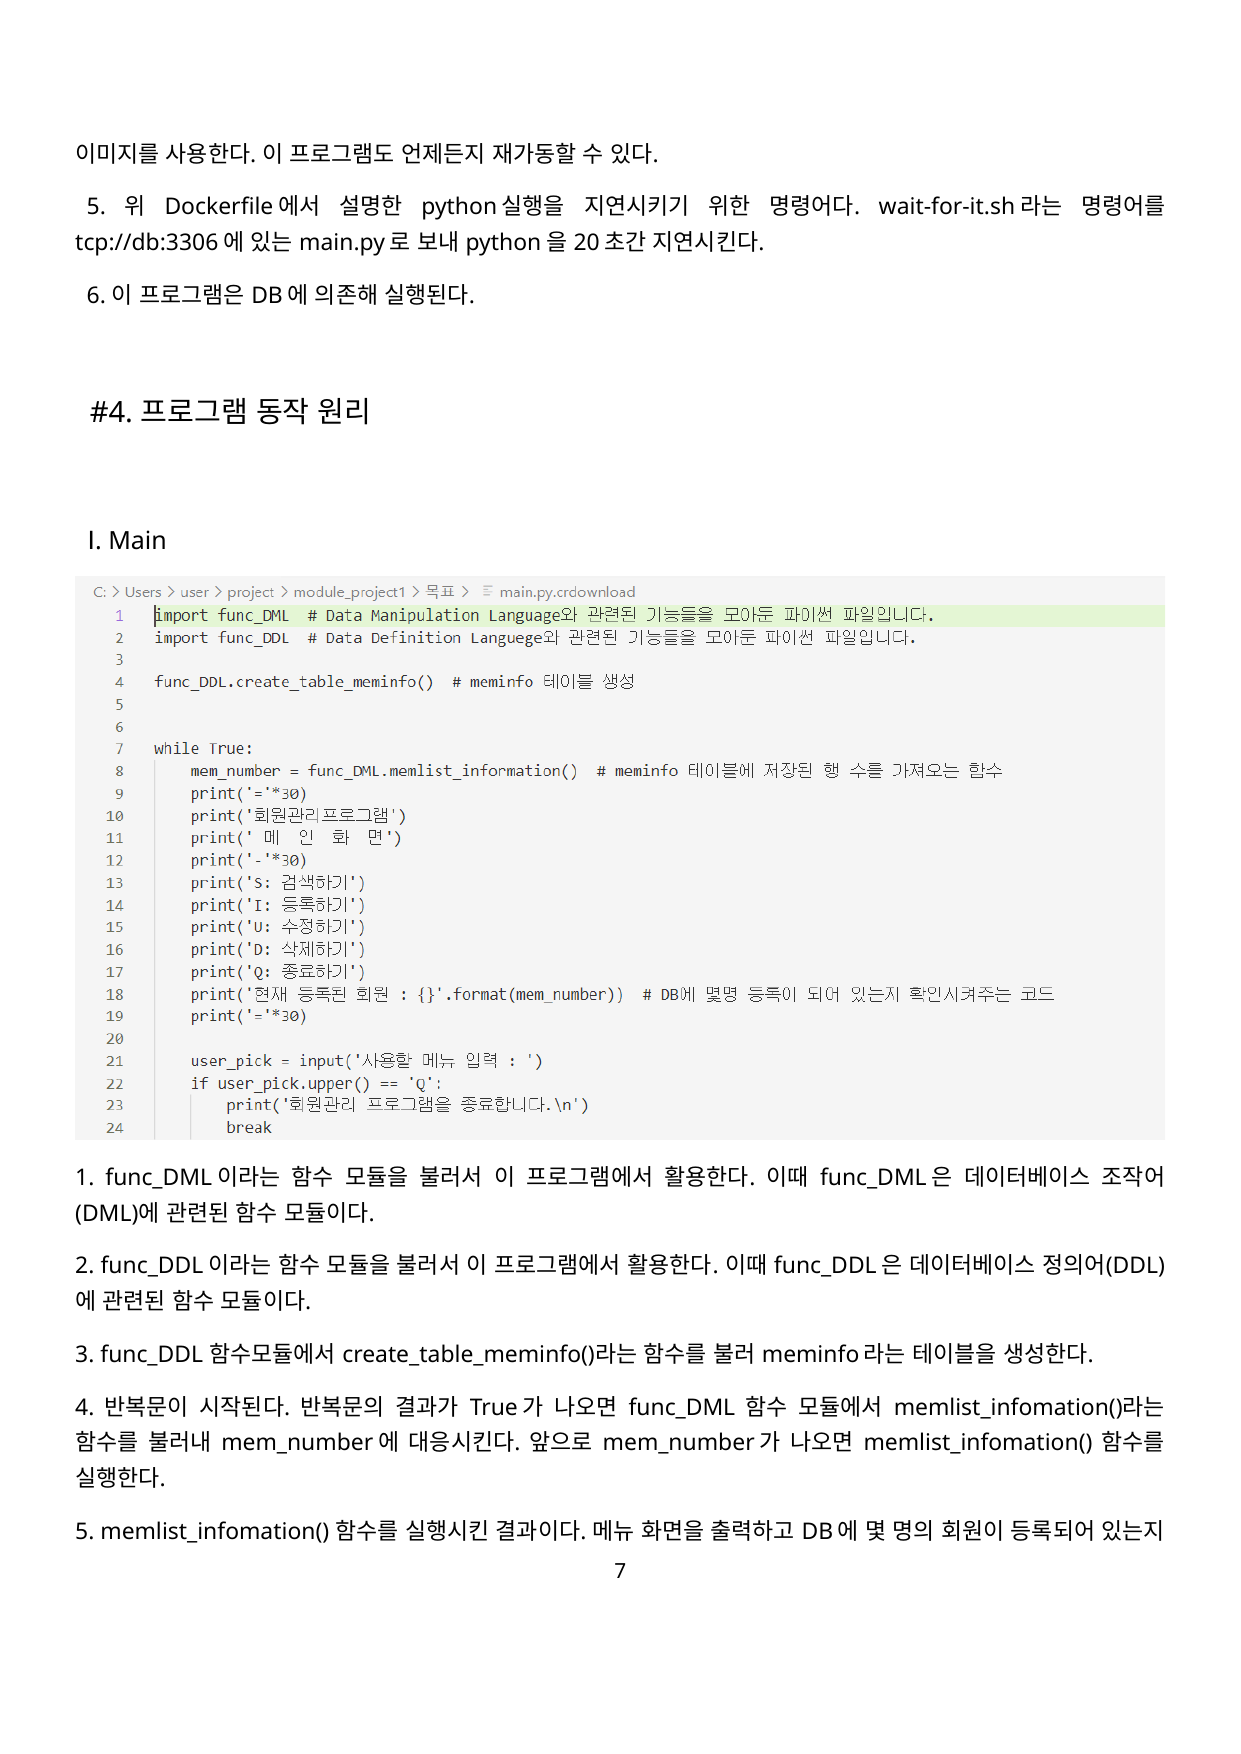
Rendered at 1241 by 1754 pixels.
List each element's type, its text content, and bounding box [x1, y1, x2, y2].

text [75, 136, 1165, 169]
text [75, 1513, 1165, 1546]
text #4. 프로그램 동작 원리 [75, 389, 1165, 431]
text Ⅰ. Main [75, 523, 1165, 557]
text 1. func_DML이라는 함수 모듈을 불러서 이 프로그램에서 활용한다. 이때 func_DML은 데이터베이스 조작어(DML)에 관련된 함수 모듈이다. [75, 1159, 1165, 1228]
text 3. func_DDL 함수모듈에서 create_table_meminfo()라는 함수를 불러 meminfo라는 테이블을 생성한다. [75, 1336, 1165, 1369]
text 6. 이 프로그램은 DB에 의존해 실행된다. [75, 277, 1165, 310]
text 2. func_DDL이라는 함수 모듈을 불러서 이 프로그램에서 활용한다. 이때 func_DDL은 데이터베이스 정의어(DDL)에 관련된 함수 모듈이다. [75, 1247, 1165, 1316]
text 4. 반복문이 시작된다. 반복문의 결과가 True가 나오면 func_DML 함수 모듈에서 memlist_infomation()라는 함수를 불러내 mem_number에 대응시킨다. 앞으로 mem_number가 나오면 memlist_infomation() 함수를 실행한다. [75, 1388, 1165, 1493]
picture [75, 576, 1166, 1140]
text 5. 위 Dockerfile에서 설명한 python실행을 지연시키기 위한 명령어다. wait-for-it.sh라는 명령어를 tcp://db:3306에 있는 main.py로 보내 python을 20초간 지연시킨다. [75, 188, 1165, 257]
